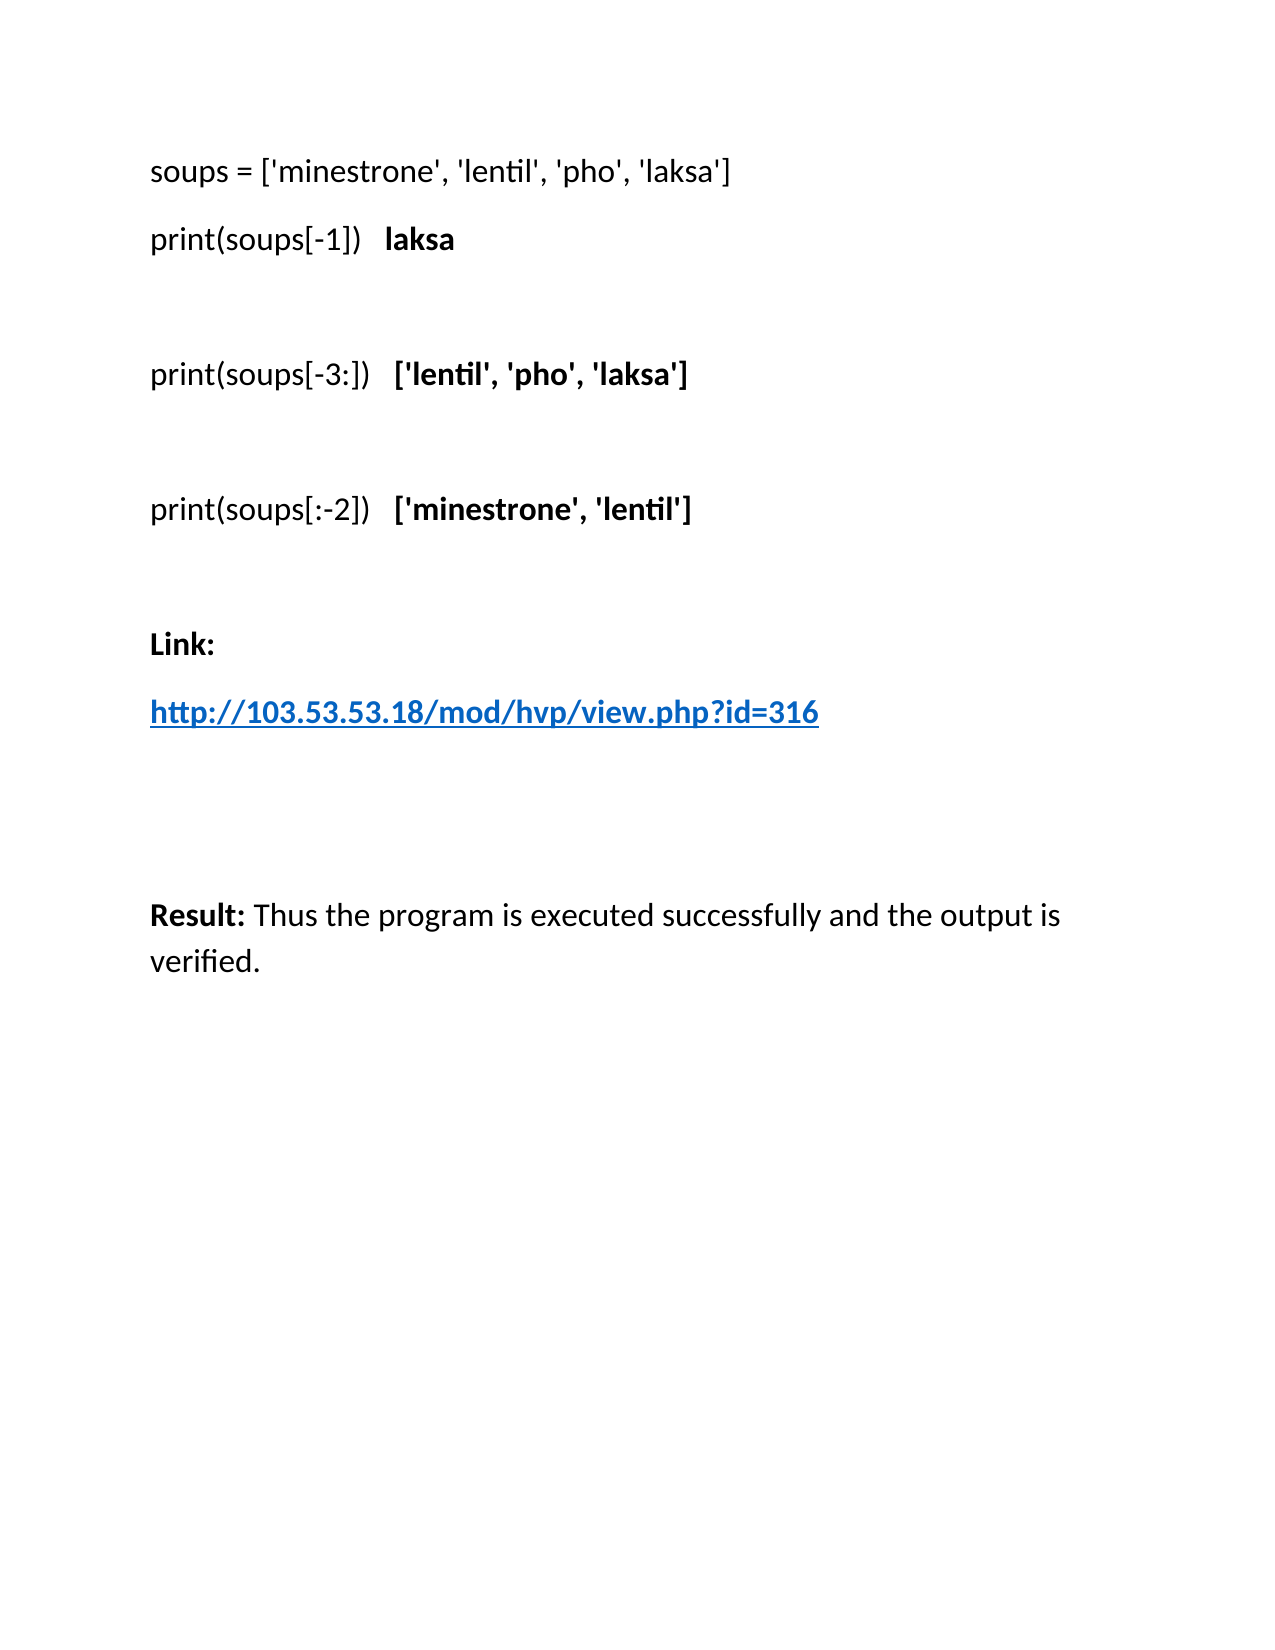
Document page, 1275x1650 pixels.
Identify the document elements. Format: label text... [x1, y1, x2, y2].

text print(soups[-3:]) ['lentil', 'pho', 'laksa'] [150, 353, 1125, 393]
text soups = ['minestrone', 'lentil', 'pho', 'laksa'] [150, 150, 1125, 191]
text http://103.53.53.18/mod/hvp/view.php?id=316 [150, 691, 1125, 732]
text Result: Thus the program is executed successfully and the output is verified. [150, 894, 1125, 981]
text print(soups[-1]) laksa [150, 218, 1125, 258]
text Link: [150, 623, 1125, 664]
text print(soups[:-2]) ['minestrone', 'lentil'] [150, 488, 1125, 529]
